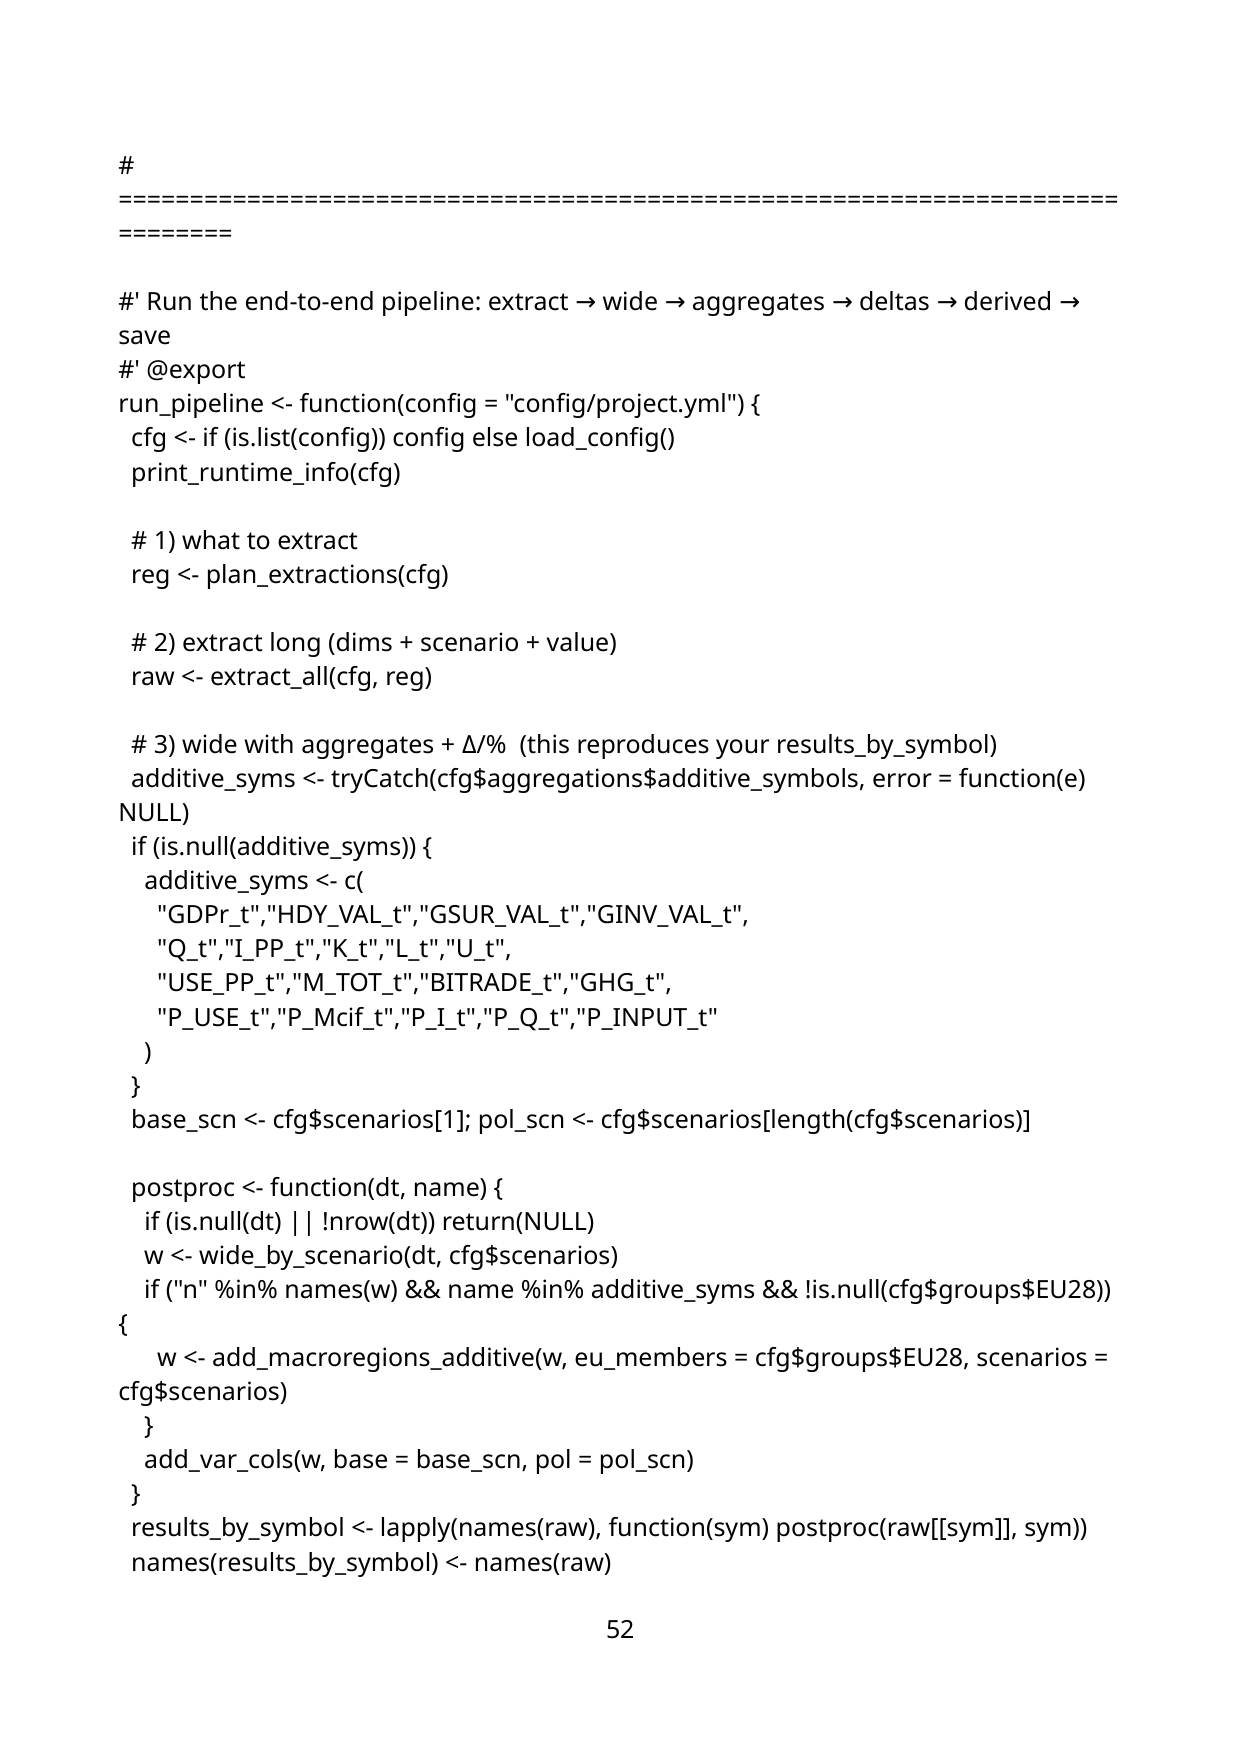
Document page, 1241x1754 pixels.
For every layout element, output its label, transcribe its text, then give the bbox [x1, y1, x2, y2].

text "Q_t","I_PP_t","K_t","L_t","U_t", [118, 931, 1122, 965]
text additive_syms <- tryCatch(cfg$aggregations$additive_symbols, error = function(e) NULL) [118, 761, 1122, 829]
text cfg <- if (is.list(config)) config else load_config() [118, 420, 1122, 454]
text #' @export [118, 352, 1122, 386]
text additive_syms <- c( [118, 863, 1122, 897]
text } [118, 1476, 1122, 1510]
text "GDPr_t","HDY_VAL_t","GSUR_VAL_t","GINV_VAL_t", [118, 897, 1122, 931]
text run_pipeline <- function(config = "config/project.yml") { [118, 386, 1122, 420]
text names(results_by_symbol) <- names(raw) [118, 1544, 1122, 1578]
text } [118, 1408, 1122, 1442]
text } [118, 1067, 1122, 1101]
text if (is.null(dt) || !nrow(dt)) return(NULL) [118, 1203, 1122, 1238]
text results_by_symbol <- lapply(names(raw), function(sym) postproc(raw[[sym]], sym)) [118, 1510, 1122, 1544]
text w <- wide_by_scenario(dt, cfg$scenarios) [118, 1238, 1122, 1272]
text if ("n" %in% names(w) && name %in% additive_syms && !is.null(cfg$groups$EU28)) { [118, 1272, 1122, 1340]
text # 1) what to extract [118, 522, 1122, 556]
text "P_USE_t","P_Mcif_t","P_I_t","P_Q_t","P_INPUT_t" [118, 999, 1122, 1033]
text if (is.null(additive_syms)) { [118, 829, 1122, 863]
text "USE_PP_t","M_TOT_t","BITRADE_t","GHG_t", [118, 965, 1122, 999]
text w <- add_macroregions_additive(w, eu_members = cfg$groups$EU28, scenarios = cfg$scenarios) [118, 1340, 1122, 1408]
text # 3) wide with aggregates + Δ/% (this reproduces your results_by_symbol) [118, 727, 1122, 761]
text reg <- plan_extractions(cfg) [118, 556, 1122, 590]
text ) [118, 1033, 1122, 1067]
text base_scn <- cfg$scenarios[1]; pol_scn <- cfg$scenarios[length(cfg$scenarios)] [118, 1101, 1122, 1135]
text raw <- extract_all(cfg, reg) [118, 658, 1122, 693]
text # ============================================================================== [118, 148, 1122, 250]
text # 2) extract long (dims + scenario + value) [118, 624, 1122, 658]
text postproc <- function(dt, name) { [118, 1169, 1122, 1203]
text #' Run the end-to-end pipeline: extract → wide → aggregates → deltas → derived → save [118, 284, 1122, 352]
text print_runtime_info(cfg) [118, 454, 1122, 488]
text add_var_cols(w, base = base_scn, pol = pol_scn) [118, 1442, 1122, 1476]
